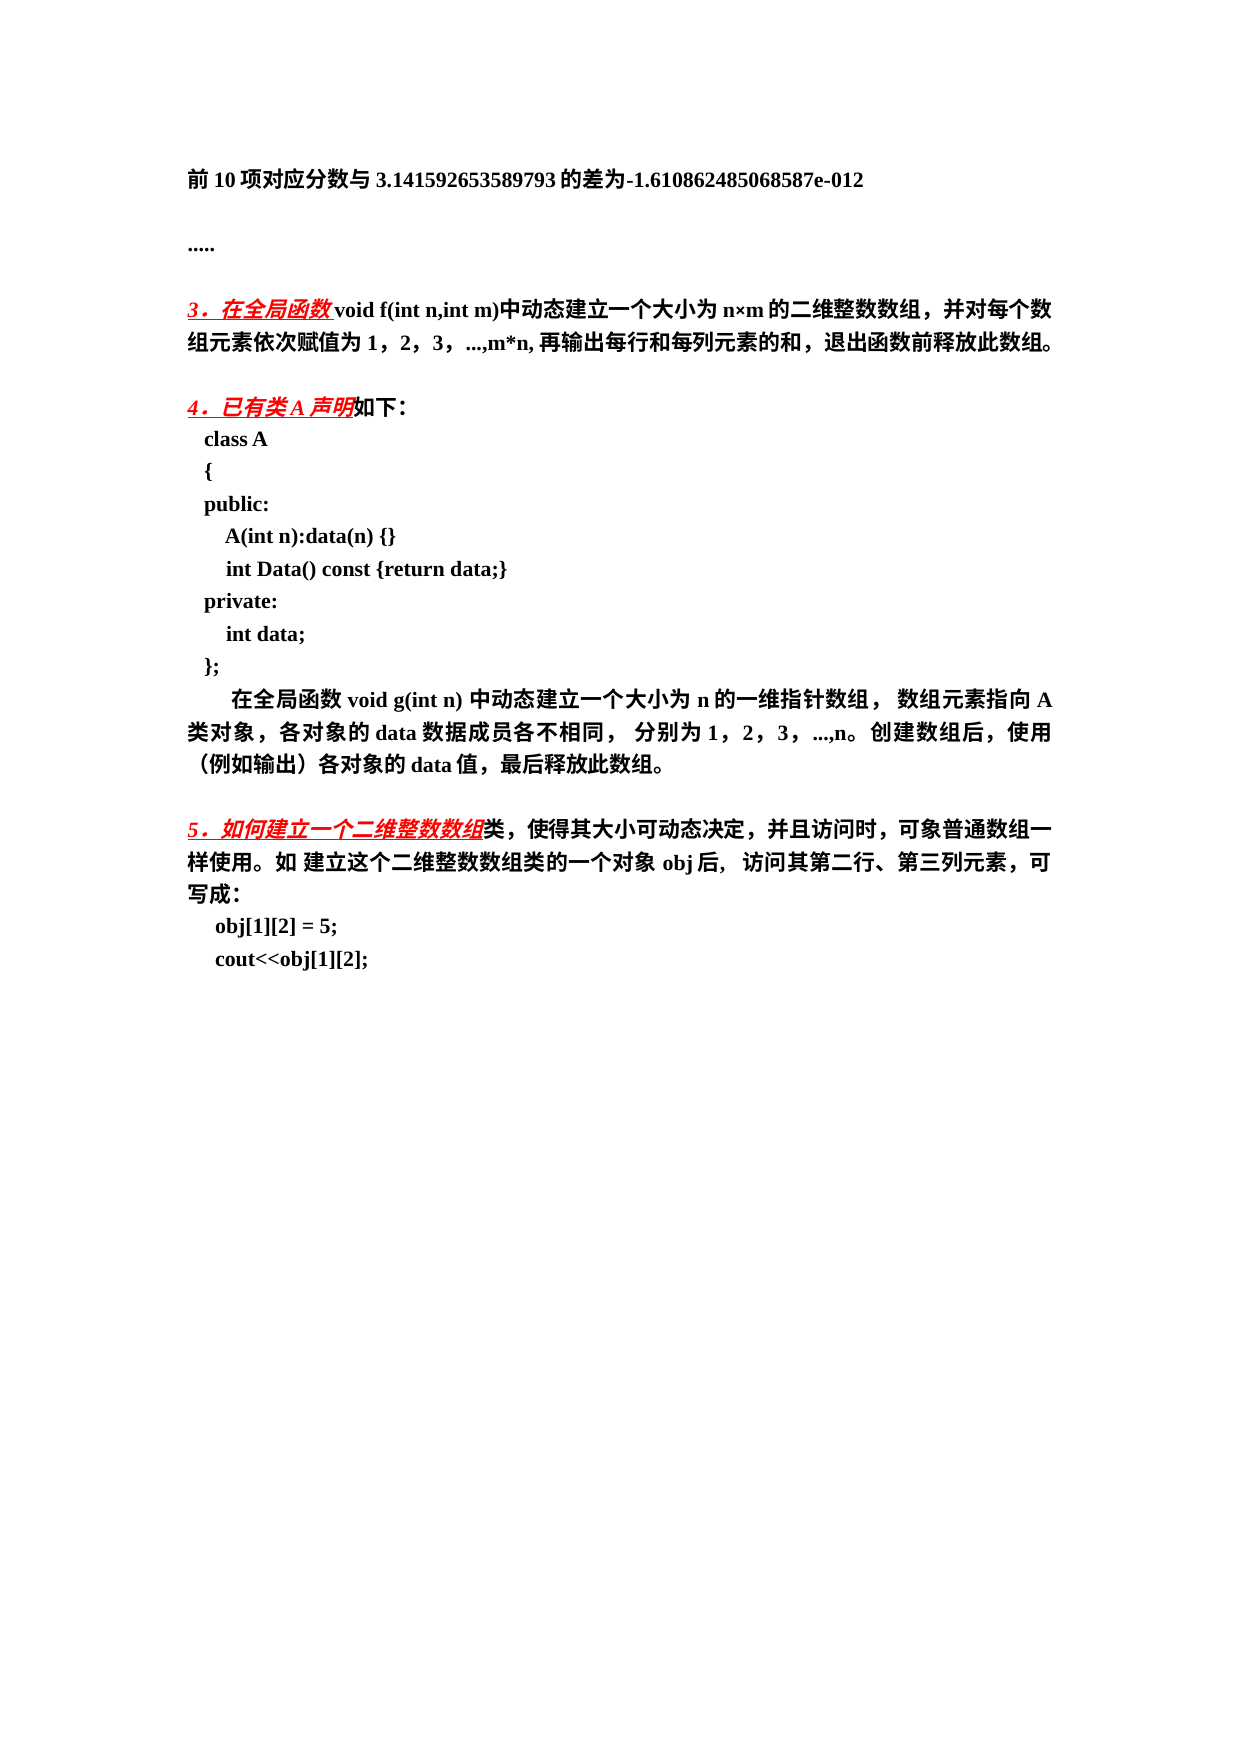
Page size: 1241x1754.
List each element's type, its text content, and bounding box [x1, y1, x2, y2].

text }; [187, 649, 1053, 682]
text 4．已有类A声明如下： [187, 389, 1053, 422]
text 3．在全局函数void f(int n,int m)中动态建立一个大小为n×m的二维整数数组，并对每个数组元素依次赋值为1，2，3，...,m*n, 再输出每行和每列元素的和，退出函数前释放此数组。 [187, 292, 1053, 357]
text cout<<obj[1][2]; [187, 942, 1053, 974]
text A(int n):data(n) {} [187, 519, 1053, 552]
text int data; [187, 617, 1053, 649]
text int Data() const {return data;} [187, 552, 1053, 584]
text class A [187, 422, 1053, 454]
text public: [187, 487, 1053, 519]
text 5．如何建立一个二维整数数组类，使得其大小可动态决定，并且访问时，可象普通数组一样使用。如 建立这个二维整数数组类的一个对象obj后, 访问其第二行、第三列元素，可写成： [187, 812, 1053, 909]
text 在全局函数void g(int n) 中动态建立一个大小为n的一维指针数组， 数组元素指向A类对象，各对象的data数据成员各不相同， 分别为1，2，3，...,n。创建数组后，使用（例如输出）各对象的data值，最后释放此数组。 [187, 682, 1053, 779]
text private: [187, 584, 1053, 617]
text 前10项对应分数与3.141592653589793的差为-1.610862485068587e-012 [187, 162, 1053, 194]
text obj[1][2] = 5; [187, 909, 1053, 942]
text { [187, 454, 1053, 487]
text ..... [187, 227, 1053, 259]
